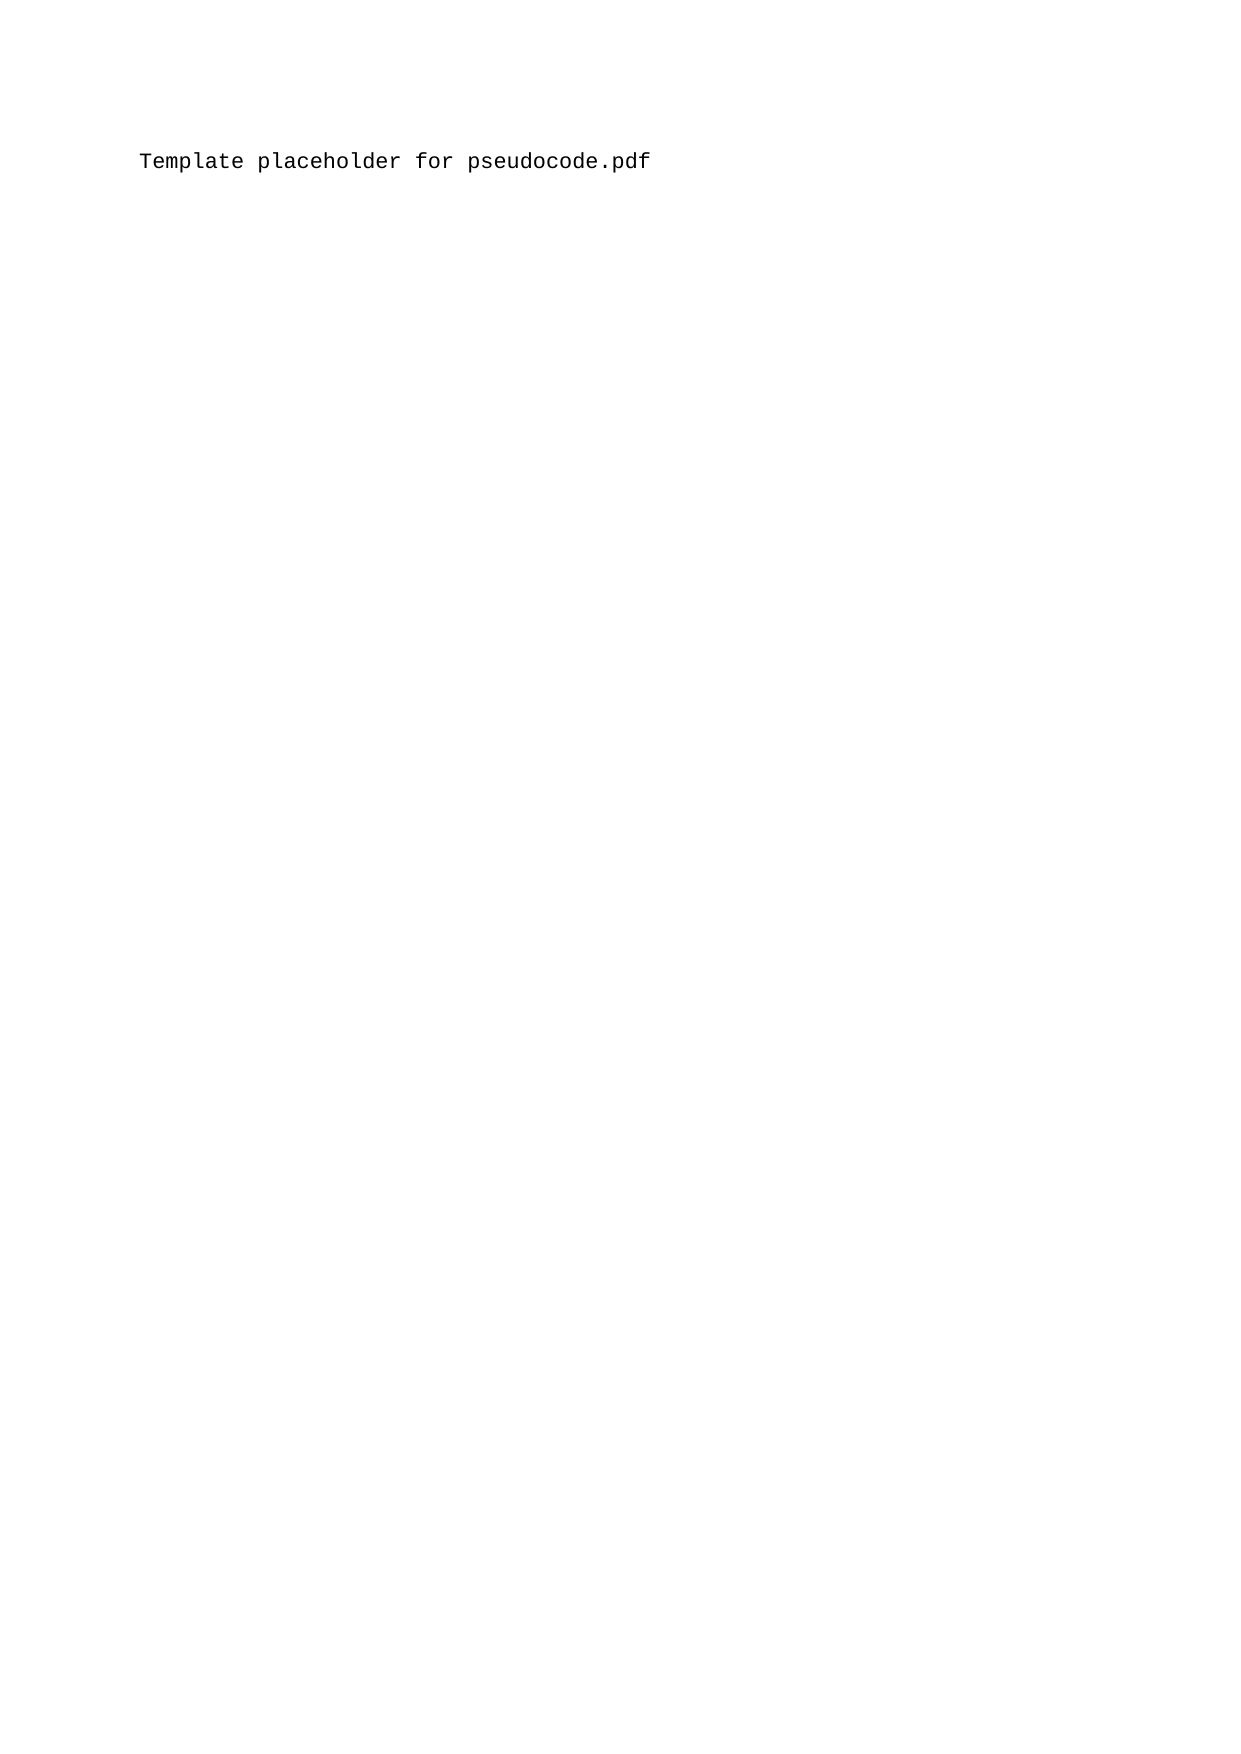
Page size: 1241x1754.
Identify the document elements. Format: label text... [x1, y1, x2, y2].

text Template placeholder for pseudocode.pdf [139, 150, 1101, 175]
